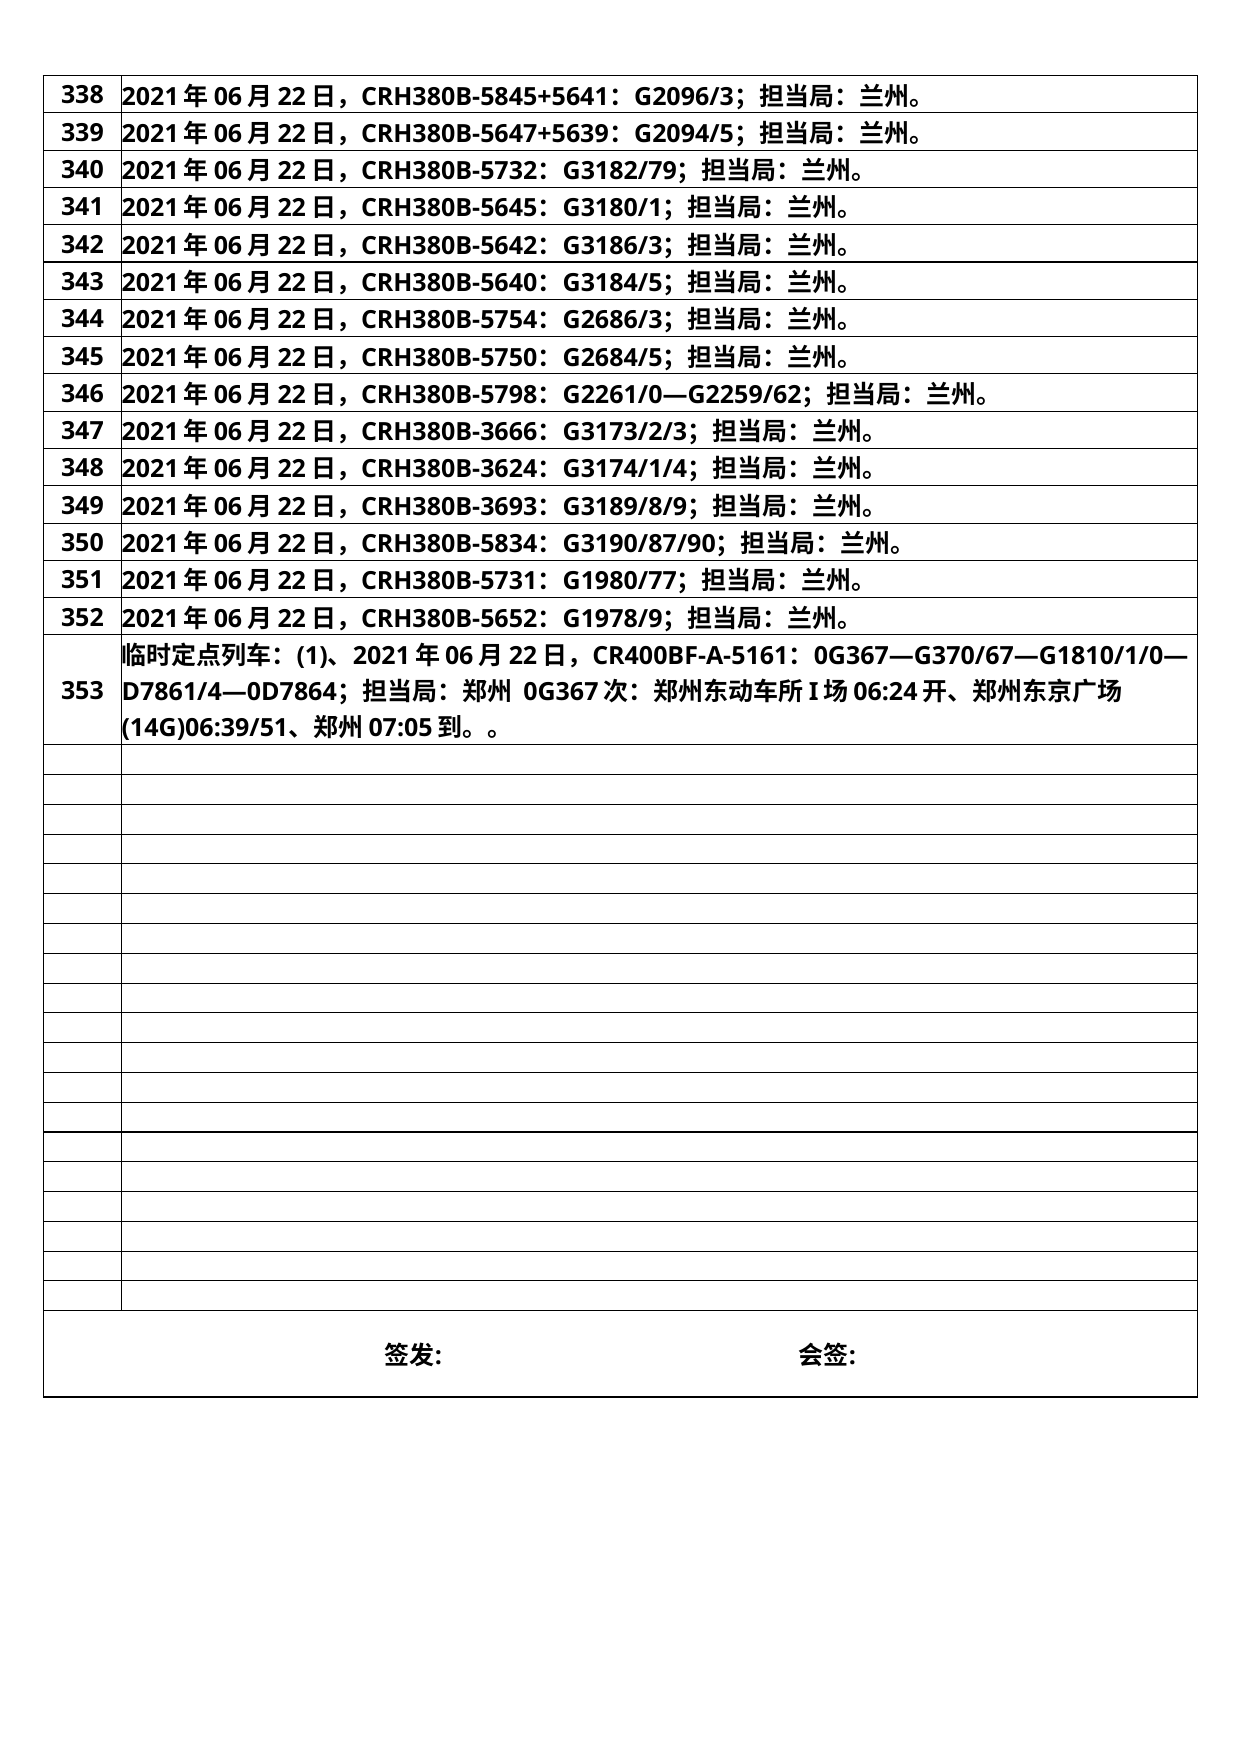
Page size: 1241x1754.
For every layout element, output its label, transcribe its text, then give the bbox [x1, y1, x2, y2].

table_cell 2021年06月22日，CRH380B-5647+5639：G2094/5；担当局：兰州。 [122, 113, 1197, 149]
table_cell 346 [44, 374, 121, 411]
table_cell 352 [44, 598, 121, 634]
table_cell [44, 894, 121, 923]
table_cell [122, 864, 1197, 893]
table_cell 2021年06月22日，CRH380B-5754：G2686/3；担当局：兰州。 [122, 300, 1197, 336]
table_cell 338 [44, 76, 121, 112]
table_cell [122, 984, 1197, 1012]
table_cell 签发: 会签: [44, 1311, 1197, 1396]
table_cell 2021年06月22日，CRH380B-5845+5641：G2096/3；担当局：兰州。 [122, 76, 1197, 112]
table_cell 350 [44, 524, 121, 560]
table_cell 348 [44, 449, 121, 485]
table_cell 2021年06月22日，CRH380B-5652：G1978/9；担当局：兰州。 [122, 598, 1197, 634]
table_cell [122, 1073, 1197, 1102]
table_cell [122, 1281, 1197, 1310]
table_cell 2021年06月22日，CRH380B-5798：G2261/0—G2259/62；担当局：兰州。 [122, 374, 1197, 411]
table_cell [122, 894, 1197, 923]
table_cell [122, 835, 1197, 863]
table_cell [44, 775, 121, 804]
table_cell 351 [44, 561, 121, 597]
table_cell [44, 1252, 121, 1280]
table_cell 353 [44, 635, 121, 744]
table_cell 2021年06月22日，CRH380B-3693：G3189/8/9；担当局：兰州。 [122, 486, 1197, 522]
table_cell 2021年06月22日，CRH380B-5732：G3182/79；担当局：兰州。 [122, 151, 1197, 187]
table_cell [122, 1162, 1197, 1191]
table_cell 342 [44, 225, 121, 261]
table_cell 349 [44, 486, 121, 522]
table_cell [44, 1013, 121, 1042]
table_cell [122, 1103, 1197, 1131]
table_cell 2021年06月22日，CRH380B-5640：G3184/5；担当局：兰州。 [122, 263, 1197, 299]
table_cell [44, 1281, 121, 1310]
table_cell [122, 745, 1197, 774]
table_cell 临时定点列车：(1)、2021年06月22日，CR400BF-A-5161：0G367—G370/67—G1810/1/0—D7861/4—0D7864；担当局：郑州 0G367次：郑州东动车所I场06:24开、郑州东京广场(14G)06:39/51、郑州07:05到。。 [122, 635, 1197, 744]
table_cell 2021年06月22日，CRH380B-5750：G2684/5；担当局：兰州。 [122, 337, 1197, 373]
table_cell [122, 805, 1197, 833]
table_cell 2021年06月22日，CRH380B-5834：G3190/87/90；担当局：兰州。 [122, 524, 1197, 560]
table_cell [122, 1013, 1197, 1042]
table_cell [44, 984, 121, 1012]
table_cell 341 [44, 188, 121, 224]
table_cell [44, 954, 121, 982]
table_cell [44, 864, 121, 893]
table_cell 343 [44, 263, 121, 299]
table_cell [122, 775, 1197, 804]
table_cell [44, 924, 121, 953]
table_cell 344 [44, 300, 121, 336]
table_cell [122, 1192, 1197, 1221]
table_cell 2021年06月22日，CRH380B-5645：G3180/1；担当局：兰州。 [122, 188, 1197, 224]
table_cell [44, 835, 121, 863]
table_cell 2021年06月22日，CRH380B-5642：G3186/3；担当局：兰州。 [122, 225, 1197, 261]
table_cell [122, 1222, 1197, 1251]
table_cell [44, 1073, 121, 1102]
table_cell [44, 1192, 121, 1221]
table_cell [122, 1133, 1197, 1161]
table_cell 340 [44, 151, 121, 187]
table_cell [44, 1103, 121, 1131]
table_cell 347 [44, 412, 121, 448]
table_cell [122, 1252, 1197, 1280]
table_cell [122, 954, 1197, 982]
table_cell [44, 805, 121, 833]
table_cell [44, 1043, 121, 1072]
table_cell [44, 745, 121, 774]
table_cell 2021年06月22日，CRH380B-3666：G3173/2/3；担当局：兰州。 [122, 412, 1197, 448]
table_cell [122, 1043, 1197, 1072]
table_cell [44, 1162, 121, 1191]
table_cell [44, 1133, 121, 1161]
table_cell [44, 1222, 121, 1251]
table_cell [122, 924, 1197, 953]
table_cell 2021年06月22日，CRH380B-3624：G3174/1/4；担当局：兰州。 [122, 449, 1197, 485]
table_cell 345 [44, 337, 121, 373]
table_cell 2021年06月22日，CRH380B-5731：G1980/77；担当局：兰州。 [122, 561, 1197, 597]
table_cell 339 [44, 113, 121, 149]
